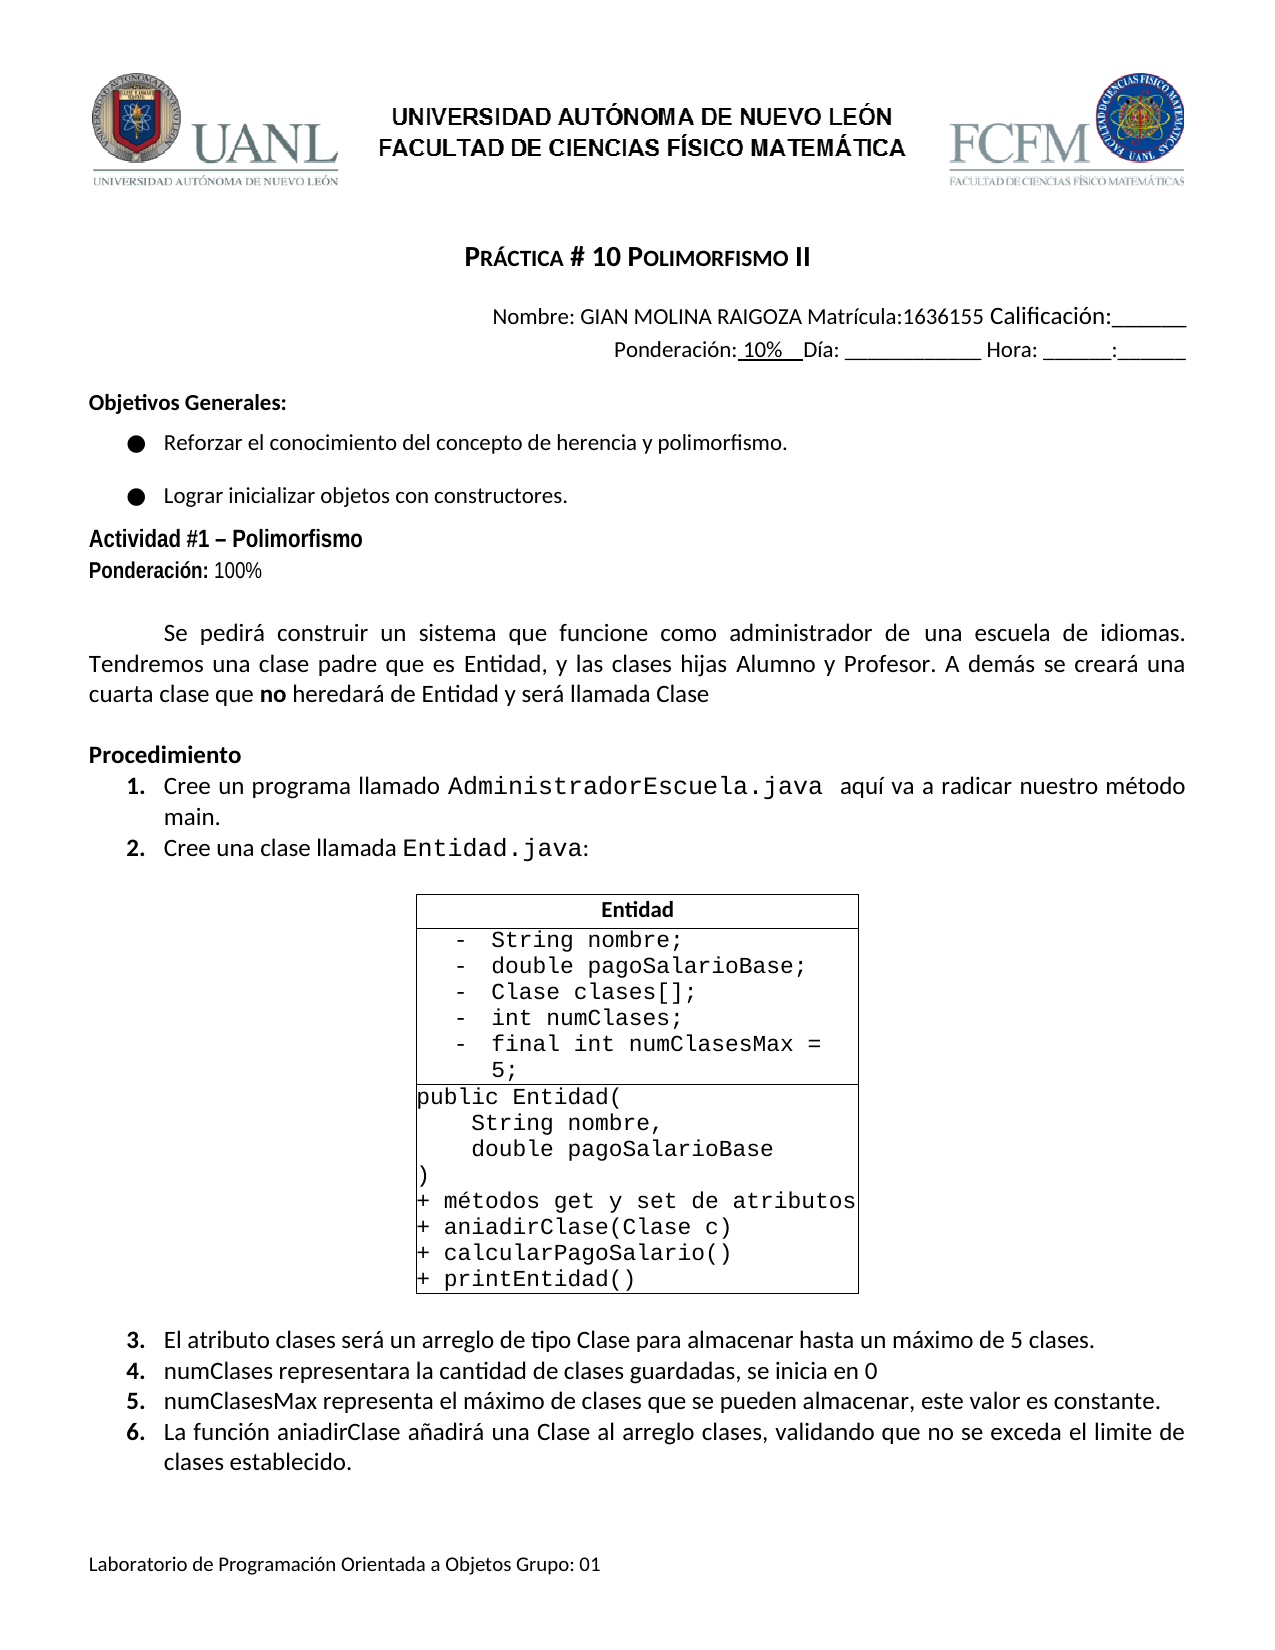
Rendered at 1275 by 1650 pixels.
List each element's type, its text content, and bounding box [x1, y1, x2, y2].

table_cell String nombre; double pagoSalarioBase; Clase clases[]; int numClases; final int numClasesMax = 5; [417, 929, 858, 1084]
list Cree una clase llamada Entidad.java: [126, 832, 1186, 864]
list numClases representara la cantidad de clases guardadas, se inicia en 0 [126, 1355, 1186, 1386]
text Práctica # 10 Polimorfismo II [89, 238, 1186, 274]
list El atributo clases será un arreglo de tipo Clase para almacenar hasta un máximo de 5 clases. [126, 1324, 1186, 1355]
text Actividad #1 – Polimorfismo [89, 524, 1186, 552]
text Se pedirá construir un sistema que funcione como administrador de una escuela de idiomas. Tendremos una clase padre que es Entidad, y las clases hijas Alumno y Profesor. A demás se creará una cuarta clase que no heredará de Entidad y será llamada Clase [89, 617, 1186, 709]
list Lograr inicializar objetos con constructores. [126, 470, 1186, 517]
text Procedimiento [89, 739, 1186, 770]
table_header Entidad [417, 895, 858, 928]
list Cree un programa llamado AdministradorEscuela.java aquí va a radicar nuestro método main. [126, 770, 1186, 832]
text Nombre: GIAN MOLINA RAIGOZA Matrícula:1636155 Calificación:______ Ponderación: 10% Día: ____________ Hora: ______:______ [89, 300, 1186, 363]
table_cell public Entidad( String nombre, double pagoSalarioBase ) + métodos get y set de atributos + aniadirClase(Clase c) + calcularPagoSalario() + printEntidad() [417, 1085, 858, 1293]
text Ponderación: 100% [89, 557, 1186, 583]
text Objetivos Generales: [89, 388, 1186, 416]
picture [88, 73, 1187, 208]
list La función aniadirClase añadirá una Clase al arreglo clases, validando que no se exceda el limite de clases establecido. [126, 1416, 1186, 1477]
list Reforzar el conocimiento del concepto de herencia y polimorfismo. [126, 416, 1186, 463]
list numClasesMax representa el máximo de clases que se pueden almacenar, este valor es constante. [126, 1386, 1186, 1416]
